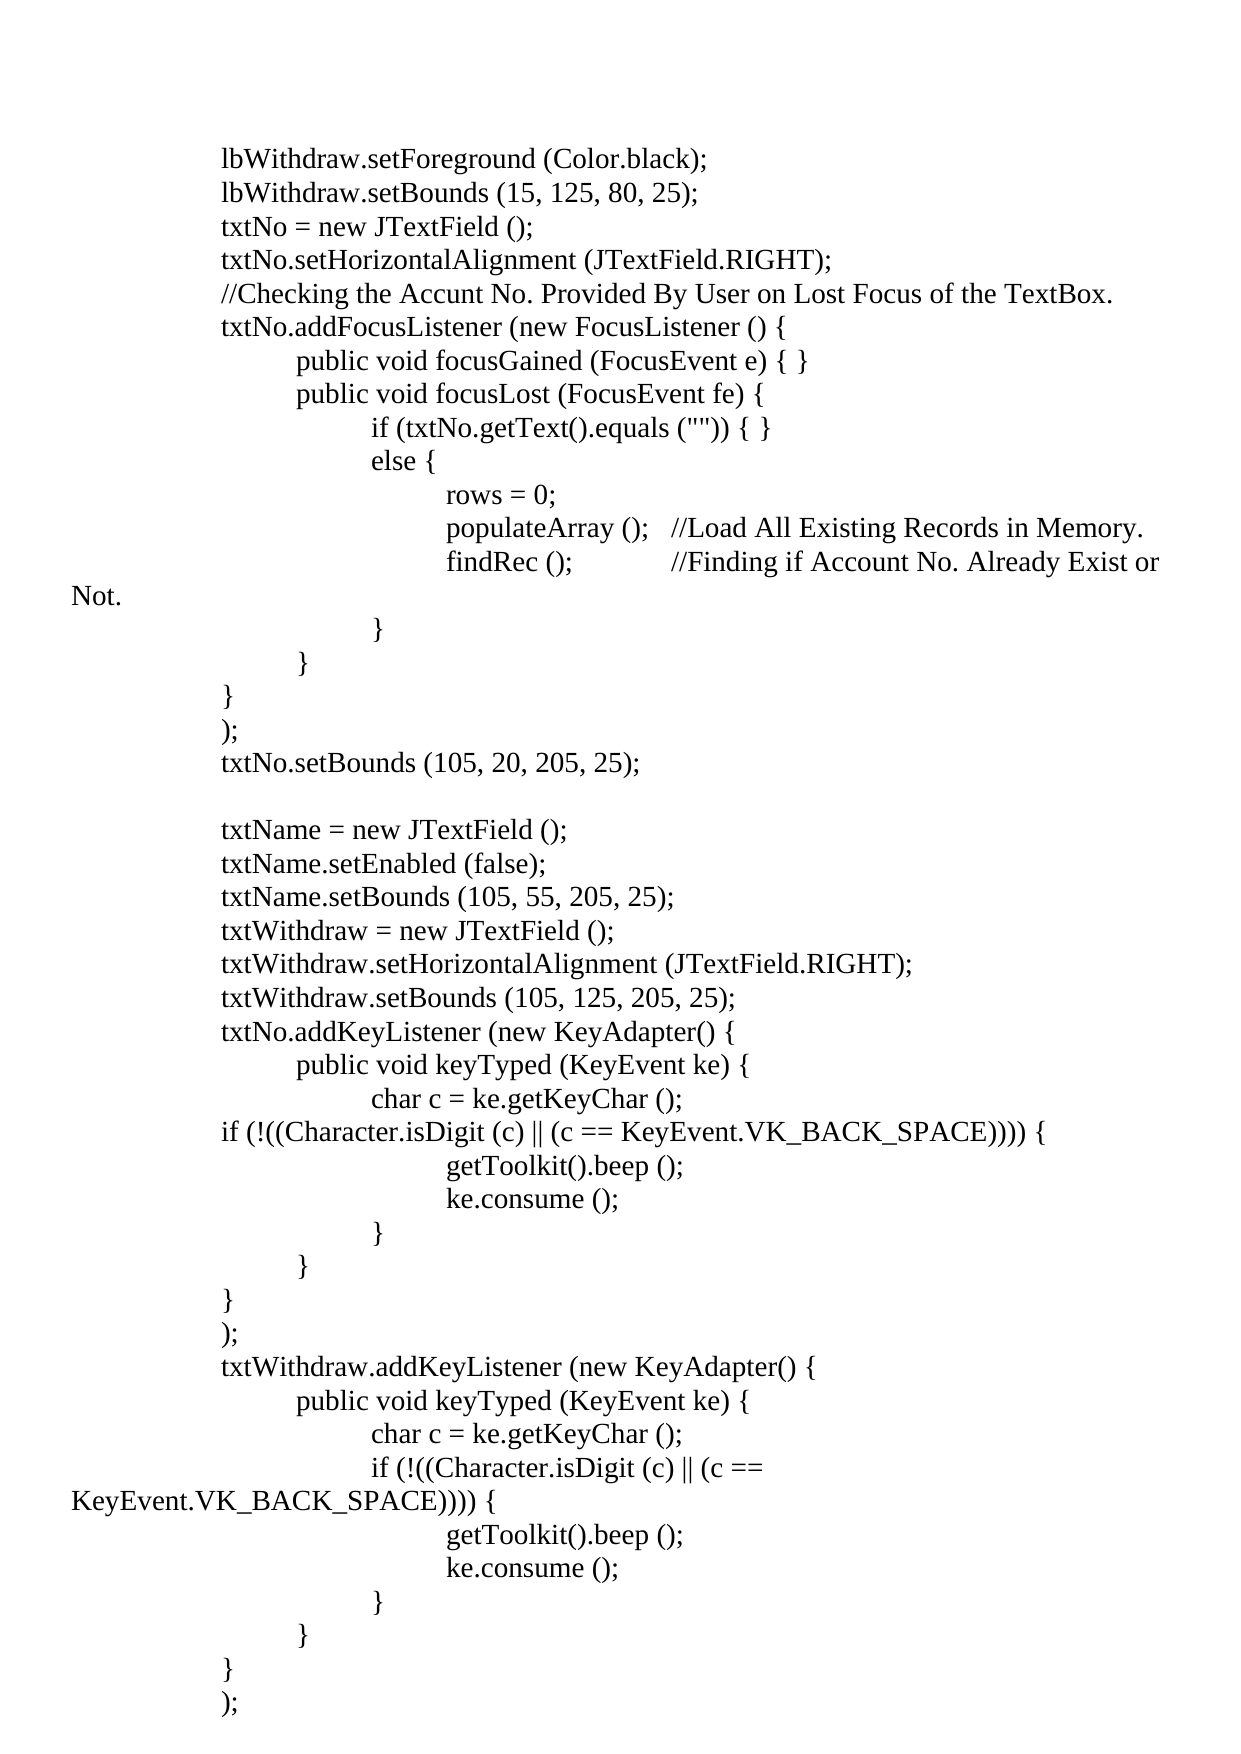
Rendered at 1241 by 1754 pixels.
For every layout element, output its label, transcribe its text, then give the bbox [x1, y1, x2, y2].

text char c = ke.getKeyChar (); [71, 1081, 1176, 1114]
text ); [71, 1316, 1176, 1349]
text txtNo = new JTextField (); [71, 209, 1176, 242]
text txtWithdraw.setBounds (105, 125, 205, 25); [71, 980, 1176, 1014]
text txtWithdraw.addKeyListener (new KeyAdapter() { [71, 1349, 1176, 1383]
text } [71, 645, 1176, 678]
text ); [71, 712, 1176, 745]
text populateArray (); //Load All Existing Records in Memory. [71, 511, 1176, 544]
text //Checking the Accunt No. Provided By User on Lost Focus of the TextBox. [71, 276, 1176, 309]
text char c = ke.getKeyChar (); [71, 1416, 1176, 1450]
text if (!((Character.isDigit (c) || (c == KeyEvent.VK_BACK_SPACE)))) { [71, 1114, 1176, 1148]
text lbWithdraw.setForeground (Color.black); [71, 142, 1176, 175]
text ke.consume (); [71, 1181, 1176, 1215]
text txtWithdraw = new JTextField (); [71, 913, 1176, 947]
text } [71, 678, 1176, 712]
text txtWithdraw.setHorizontalAlignment (JTextField.RIGHT); [71, 947, 1176, 980]
text txtNo.setHorizontalAlignment (JTextField.RIGHT); [71, 242, 1176, 276]
text ); [71, 1684, 1176, 1718]
text txtName = new JTextField (); [71, 812, 1176, 846]
text txtNo.addKeyListener (new KeyAdapter() { [71, 1014, 1176, 1047]
text if (txtNo.getText().equals ("")) { } [71, 410, 1176, 443]
text } [71, 1215, 1176, 1248]
text findRec (); //Finding if Account No. Already Exist or Not. [71, 544, 1176, 611]
text public void focusLost (FocusEvent fe) { [71, 376, 1176, 410]
text getToolkit().beep (); [71, 1148, 1176, 1181]
text public void focusGained (FocusEvent e) { } [71, 343, 1176, 376]
text public void keyTyped (KeyEvent ke) { [71, 1383, 1176, 1416]
text public void keyTyped (KeyEvent ke) { [71, 1047, 1176, 1081]
text lbWithdraw.setBounds (15, 125, 80, 25); [71, 175, 1176, 209]
text } [71, 1248, 1176, 1282]
text } [71, 1584, 1176, 1617]
text } [71, 1282, 1176, 1316]
text txtName.setEnabled (false); [71, 846, 1176, 879]
text rows = 0; [71, 477, 1176, 511]
text } [71, 611, 1176, 645]
text ke.consume (); [71, 1550, 1176, 1584]
text if (!((Character.isDigit (c) || (c == KeyEvent.VK_BACK_SPACE)))) { [71, 1450, 1176, 1517]
text } [71, 1617, 1176, 1651]
text txtNo.setBounds (105, 20, 205, 25); [71, 745, 1176, 779]
text getToolkit().beep (); [71, 1517, 1176, 1550]
text txtNo.addFocusListener (new FocusListener () { [71, 309, 1176, 343]
text txtName.setBounds (105, 55, 205, 25); [71, 879, 1176, 913]
text } [71, 1651, 1176, 1684]
text else { [71, 443, 1176, 477]
